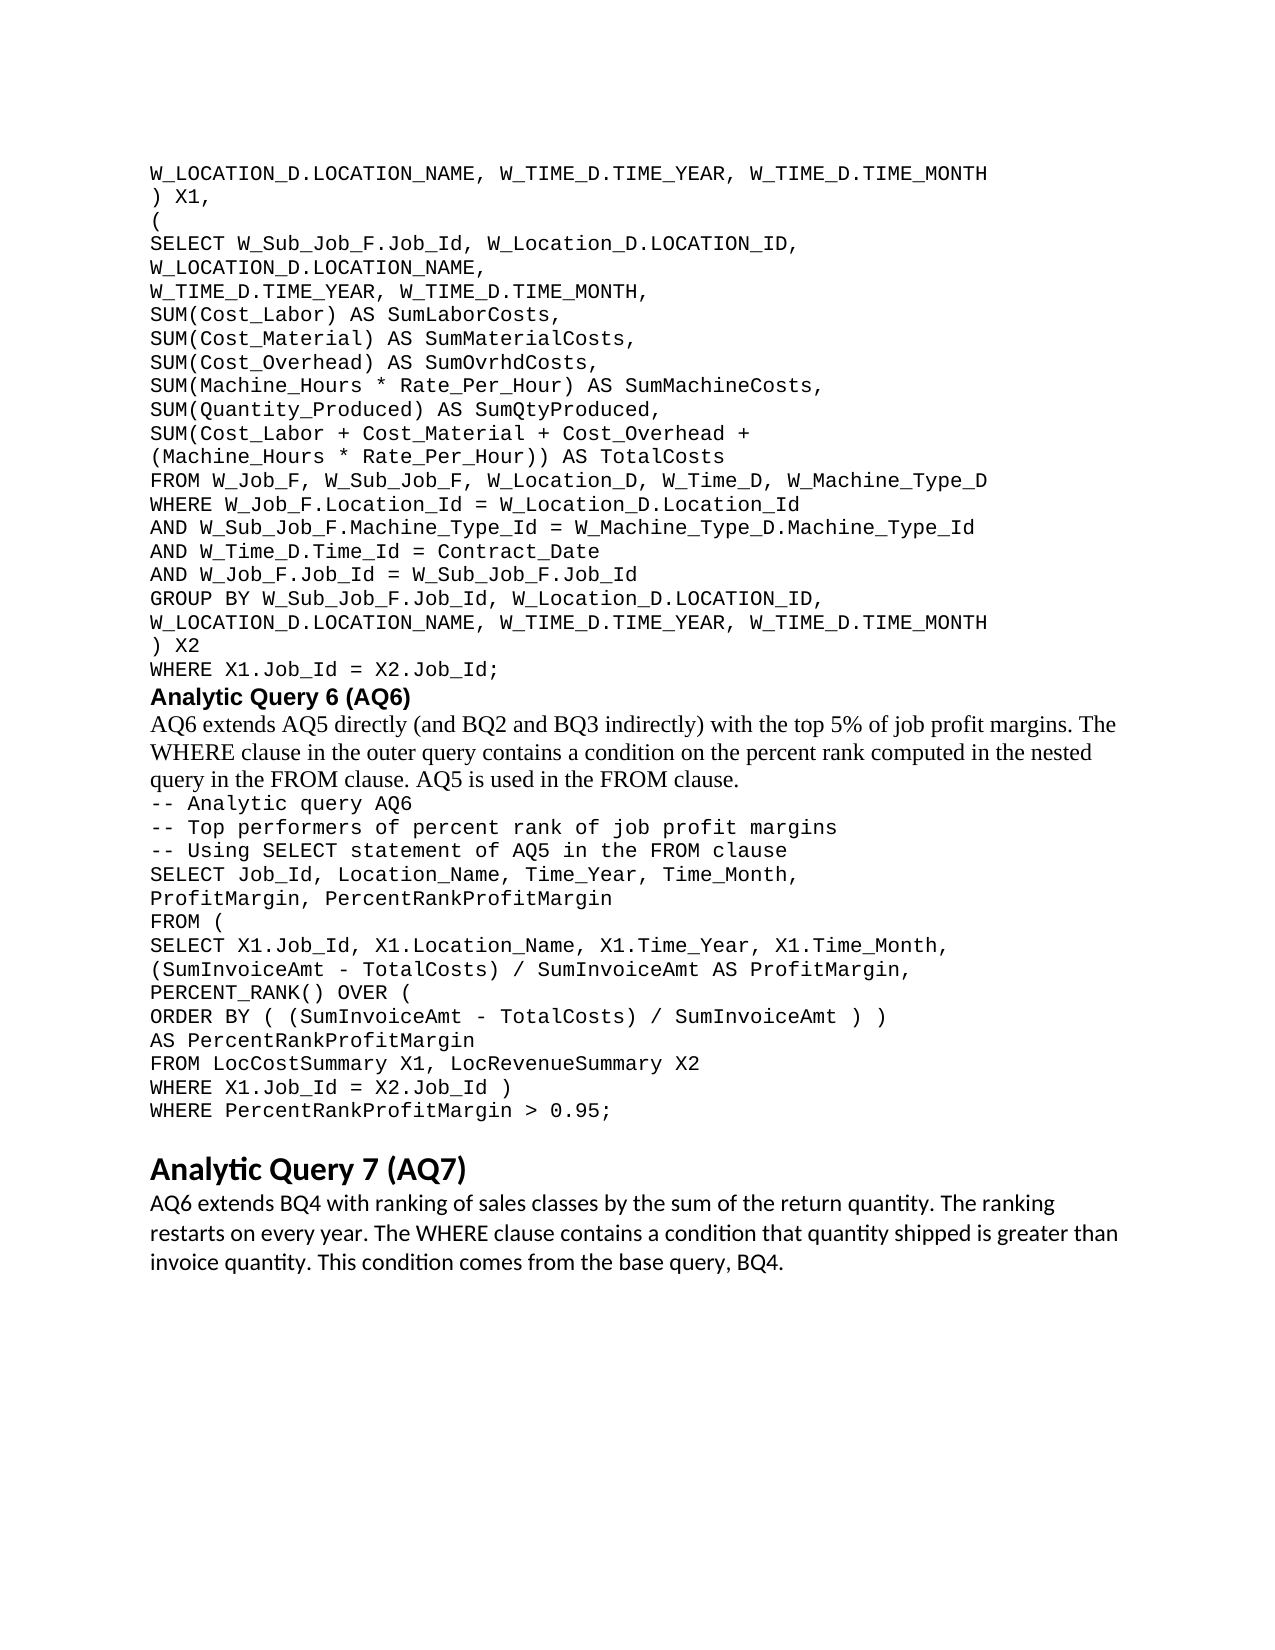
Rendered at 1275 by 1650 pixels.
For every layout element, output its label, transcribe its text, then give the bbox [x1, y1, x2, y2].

text W_LOCATION_D.LOCATION_NAME, W_TIME_D.TIME_YEAR, W_TIME_D.TIME_MONTH [150, 162, 1125, 186]
text SUM(Cost_Labor + Cost_Material + Cost_Overhead + [150, 423, 1125, 446]
text AND W_Time_D.Time_Id = Contract_Date [150, 541, 1125, 564]
text WHERE X1.Job_Id = X2.Job_Id ) [150, 1077, 1125, 1101]
text Analytic Query 7 (AQ7) [150, 1148, 1125, 1188]
text W_TIME_D.TIME_YEAR, W_TIME_D.TIME_MONTH, [150, 281, 1125, 304]
text AQ6 extends AQ5 directly (and BQ2 and BQ3 indirectly) with the top 5% of job profit margins. The WHERE clause in the outer query contains a condition on the percent rank computed in the nested query in the FROM clause. AQ5 is used in the FROM clause. [150, 710, 1125, 793]
text GROUP BY W_Sub_Job_F.Job_Id, W_Location_D.LOCATION_ID, [150, 588, 1125, 612]
text SUM(Cost_Overhead) AS SumOvrhdCosts, [150, 352, 1125, 375]
text WHERE W_Job_F.Location_Id = W_Location_D.Location_Id [150, 493, 1125, 517]
text AQ6 extends BQ4 with ranking of sales classes by the sum of the return quantity. The ranking restarts on every year. The WHERE clause contains a condition that quantity shipped is greater than invoice quantity. This condition comes from the base query, BQ4. [150, 1188, 1125, 1276]
text SUM(Machine_Hours * Rate_Per_Hour) AS SumMachineCosts, [150, 375, 1125, 399]
text SUM(Cost_Material) AS SumMaterialCosts, [150, 328, 1125, 352]
text W_LOCATION_D.LOCATION_NAME, [150, 257, 1125, 281]
text SELECT Job_Id, Location_Name, Time_Year, Time_Month, [150, 864, 1125, 888]
text SUM(Quantity_Produced) AS SumQtyProduced, [150, 399, 1125, 423]
text AND W_Job_F.Job_Id = W_Sub_Job_F.Job_Id [150, 564, 1125, 588]
text FROM W_Job_F, W_Sub_Job_F, W_Location_D, W_Time_D, W_Machine_Type_D [150, 470, 1125, 493]
text ProfitMargin, PercentRankProfitMargin [150, 888, 1125, 911]
text ) X1, [150, 186, 1125, 210]
text (SumInvoiceAmt - TotalCosts) / SumInvoiceAmt AS ProfitMargin, [150, 959, 1125, 982]
text FROM ( [150, 911, 1125, 935]
text SUM(Cost_Labor) AS SumLaborCosts, [150, 304, 1125, 328]
text SELECT W_Sub_Job_F.Job_Id, W_Location_D.LOCATION_ID, [150, 233, 1125, 257]
text WHERE PercentRankProfitMargin > 0.95; [150, 1101, 1125, 1124]
text WHERE X1.Job_Id = X2.Job_Id; [150, 659, 1125, 683]
text (Machine_Hours * Rate_Per_Hour)) AS TotalCosts [150, 446, 1125, 470]
text PERCENT_RANK() OVER ( [150, 982, 1125, 1006]
text -- Analytic query AQ6 [150, 793, 1125, 817]
text FROM LocCostSummary X1, LocRevenueSummary X2 [150, 1053, 1125, 1077]
text ( [150, 210, 1125, 233]
text AS PercentRankProfitMargin [150, 1029, 1125, 1053]
text ORDER BY ( (SumInvoiceAmt - TotalCosts) / SumInvoiceAmt ) ) [150, 1006, 1125, 1029]
text ) X2 [150, 635, 1125, 659]
text SELECT X1.Job_Id, X1.Location_Name, X1.Time_Year, X1.Time_Month, [150, 935, 1125, 959]
text -- Using SELECT statement of AQ5 in the FROM clause [150, 840, 1125, 864]
text Analytic Query 6 (AQ6) [150, 683, 1125, 710]
text -- Top performers of percent rank of job profit margins [150, 817, 1125, 840]
text AND W_Sub_Job_F.Machine_Type_Id = W_Machine_Type_D.Machine_Type_Id [150, 517, 1125, 541]
text W_LOCATION_D.LOCATION_NAME, W_TIME_D.TIME_YEAR, W_TIME_D.TIME_MONTH [150, 612, 1125, 635]
